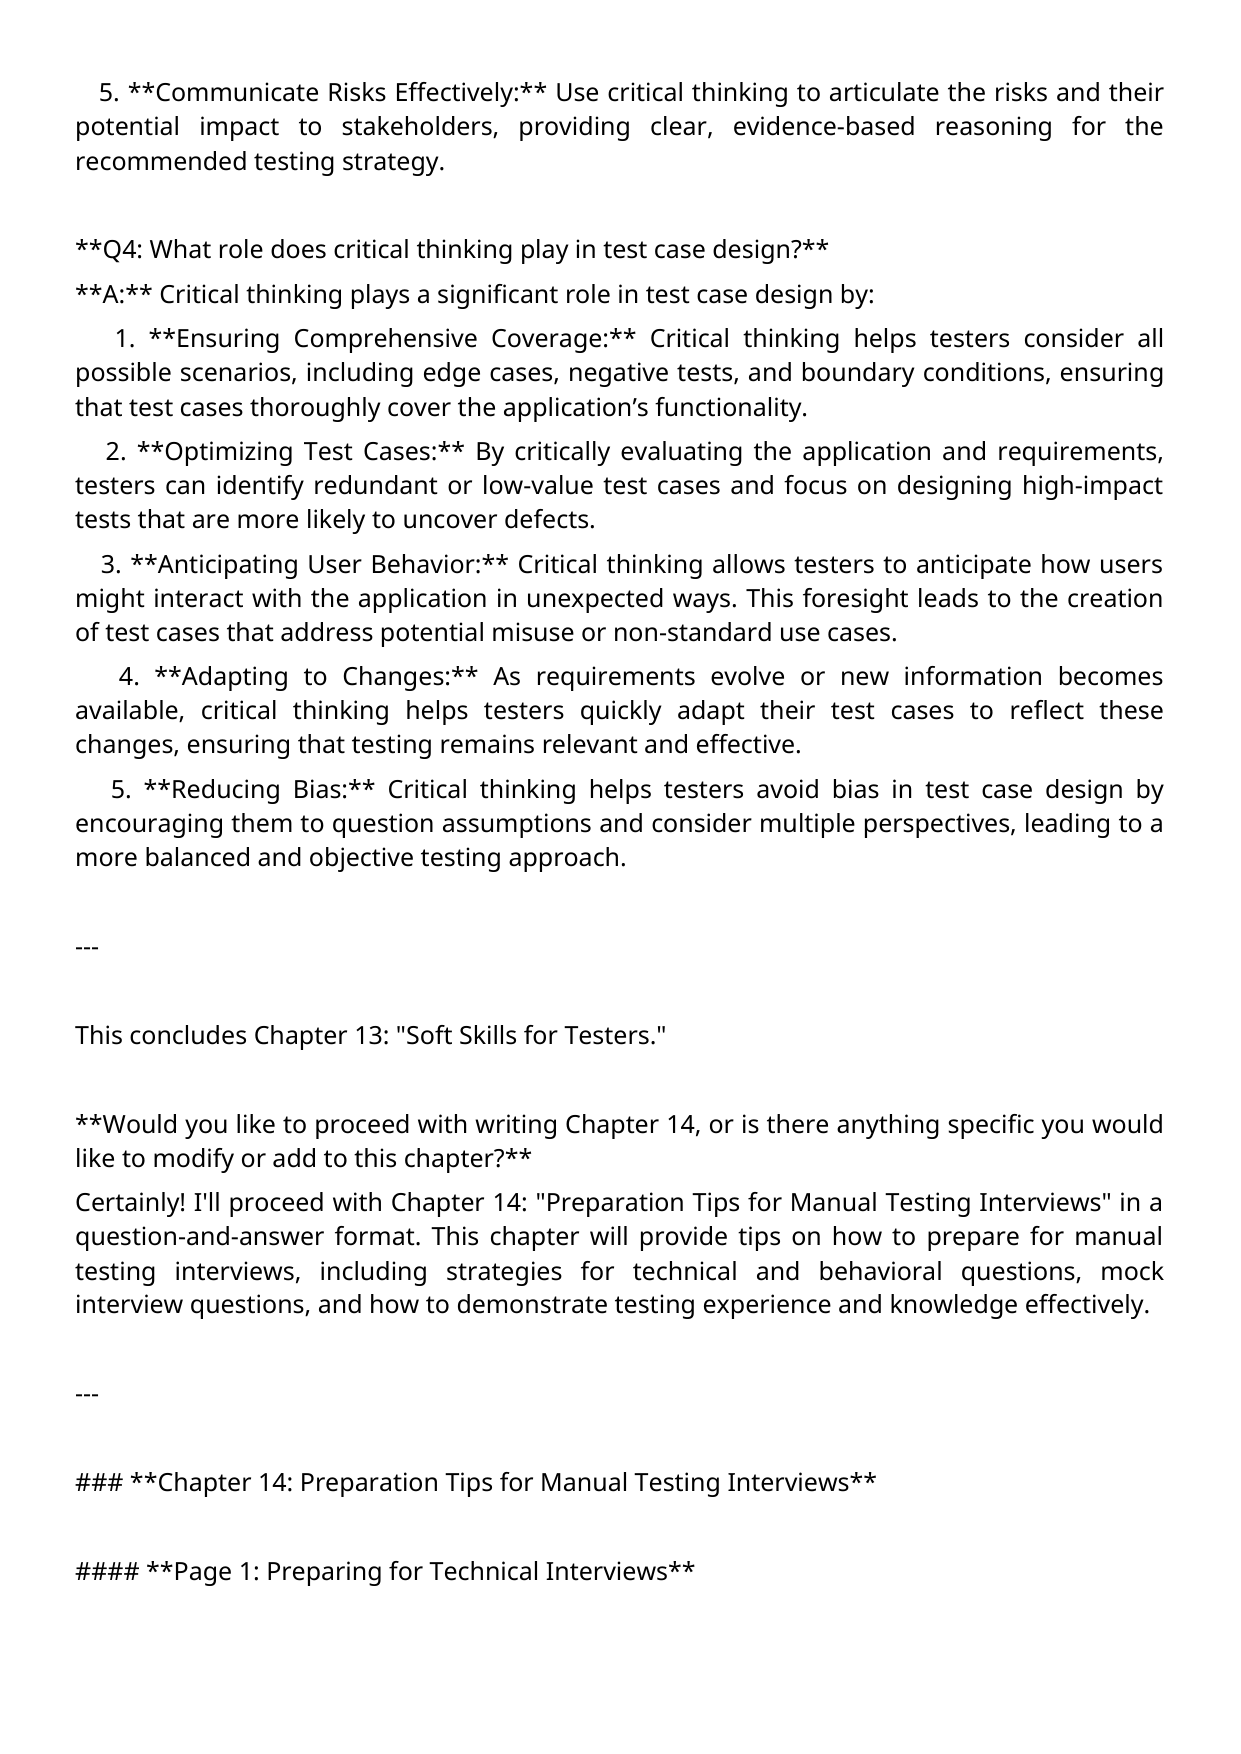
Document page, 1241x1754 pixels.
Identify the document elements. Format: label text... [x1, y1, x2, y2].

text --- [75, 1376, 1165, 1410]
text **A:** Critical thinking plays a significant role in test case design by: [75, 277, 1165, 311]
text **Would you like to proceed with writing Chapter 14, or is there anything specific you would like to modify or add to this chapter?** [75, 1106, 1165, 1174]
text **Q4: What role does critical thinking play in test case design?** [75, 232, 1165, 266]
text This concludes Chapter 13: "Soft Skills for Testers." [75, 1017, 1165, 1052]
text 4. **Adapting to Changes:** As requirements evolve or new information becomes available, critical thinking helps testers quickly adapt their test cases to reflect these changes, ensuring that testing remains relevant and effective. [75, 659, 1165, 761]
text Certainly! I'll proceed with Chapter 14: "Preparation Tips for Manual Testing Interviews" in a question-and-answer format. This chapter will provide tips on how to prepare for manual testing interviews, including strategies for technical and behavioral questions, mock interview questions, and how to demonstrate testing experience and knowledge effectively. [75, 1185, 1165, 1321]
text 1. **Ensuring Comprehensive Coverage:** Critical thinking helps testers consider all possible scenarios, including edge cases, negative tests, and boundary conditions, ensuring that test cases thoroughly cover the application’s functionality. [75, 321, 1165, 423]
text --- [75, 928, 1165, 963]
text 3. **Anticipating User Behavior:** Critical thinking allows testers to anticipate how users might interact with the application in unexpected ways. This foresight leads to the creation of test cases that address potential misuse or non-standard use cases. [75, 546, 1165, 648]
text 5. **Reducing Bias:** Critical thinking helps testers avoid bias in test case design by encouraging them to question assumptions and consider multiple perspectives, leading to a more balanced and objective testing approach. [75, 771, 1165, 874]
text #### **Page 1: Preparing for Technical Interviews** [75, 1554, 1165, 1588]
text 2. **Optimizing Test Cases:** By critically evaluating the application and requirements, testers can identify redundant or low-value test cases and focus on designing high-impact tests that are more likely to uncover defects. [75, 434, 1165, 536]
text ### **Chapter 14: Preparation Tips for Manual Testing Interviews** [75, 1465, 1165, 1499]
text 5. **Communicate Risks Effectively:** Use critical thinking to articulate the risks and their potential impact to stakeholders, providing clear, evidence-based reasoning for the recommended testing strategy. [75, 75, 1165, 177]
